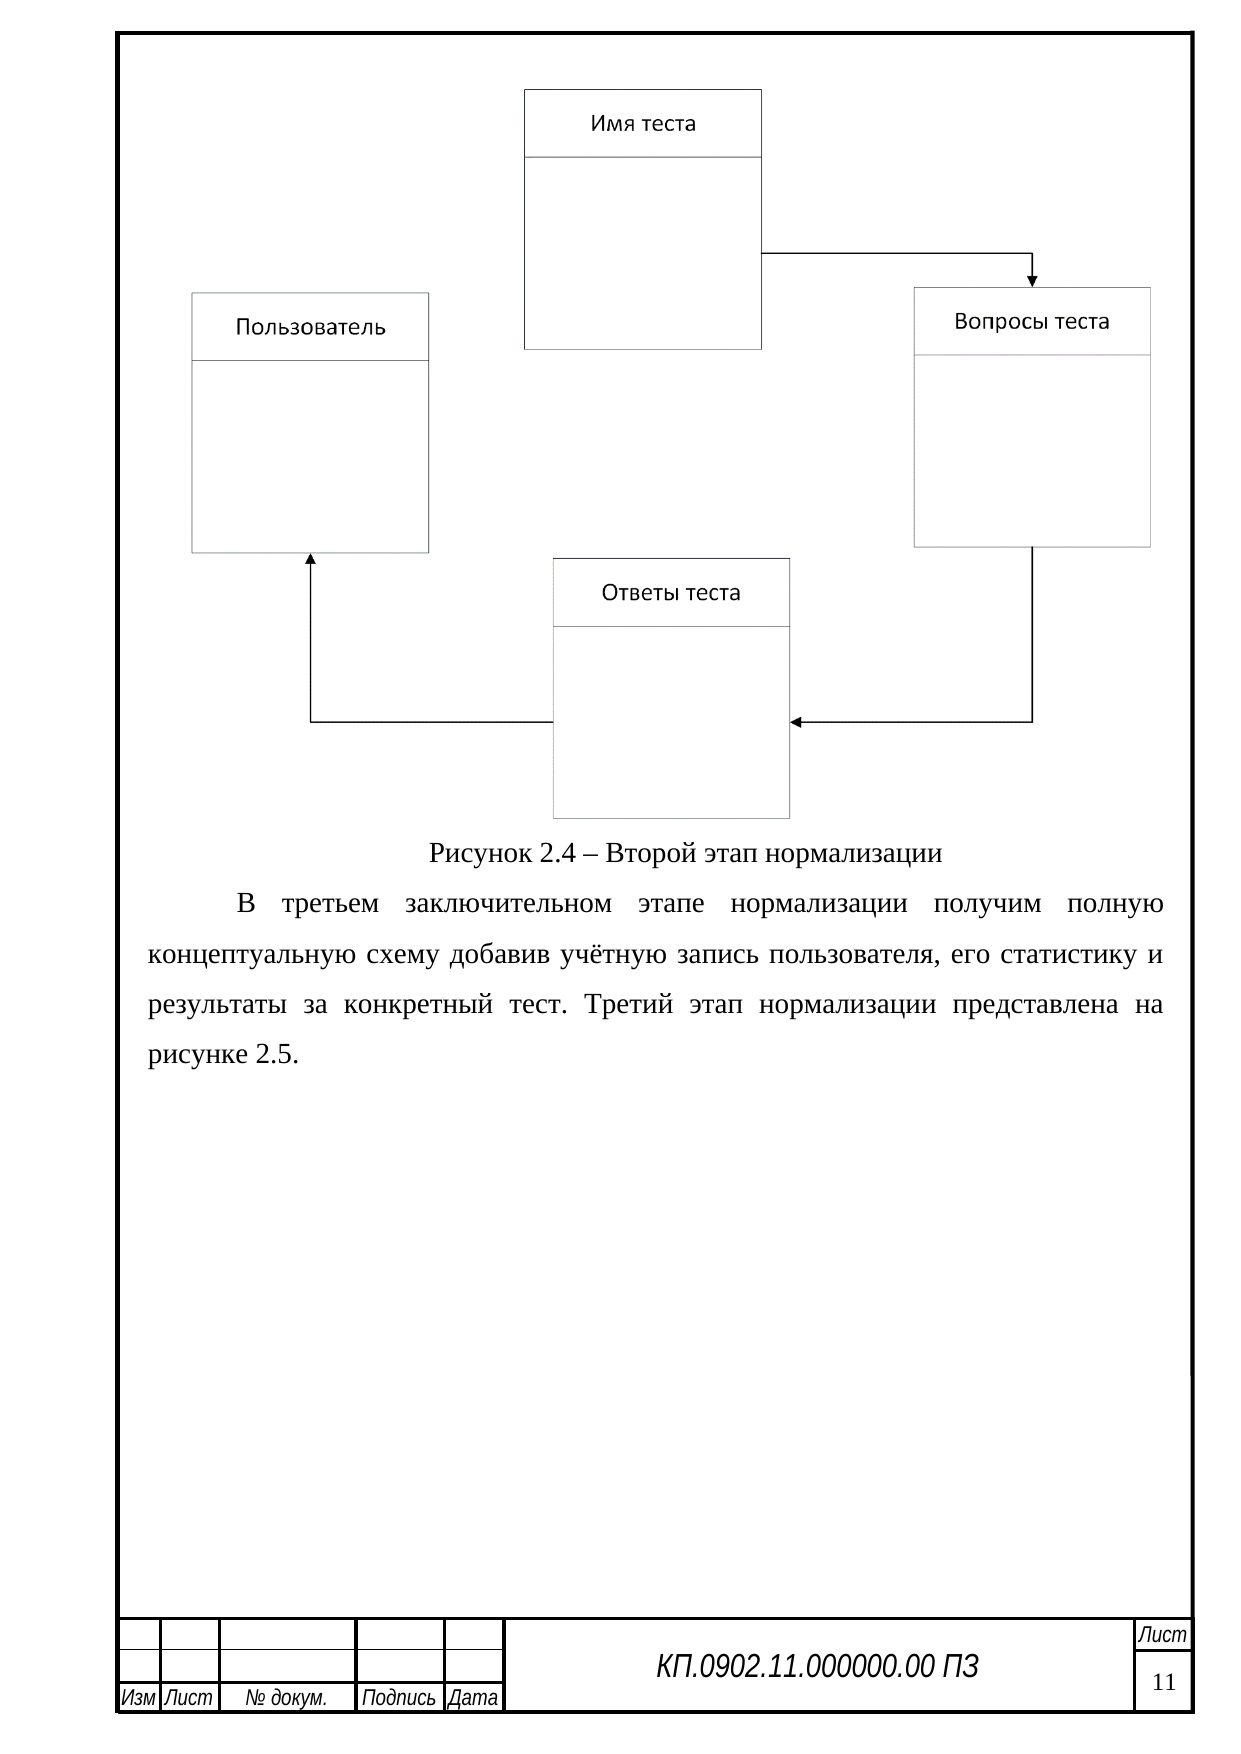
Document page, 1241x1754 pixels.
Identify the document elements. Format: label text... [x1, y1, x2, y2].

picture [191, 88, 1151, 819]
text Рисунок 2.4 – Второй этап нормализации [118, 835, 1164, 869]
text В третьем заключительном этапе нормализации получим полную концептуальную схему добавив учётную запись пользователя, его статистику и результаты за конкретный тест. Третий этап нормализации представлена на рисунке 2.5. [148, 885, 1164, 1070]
